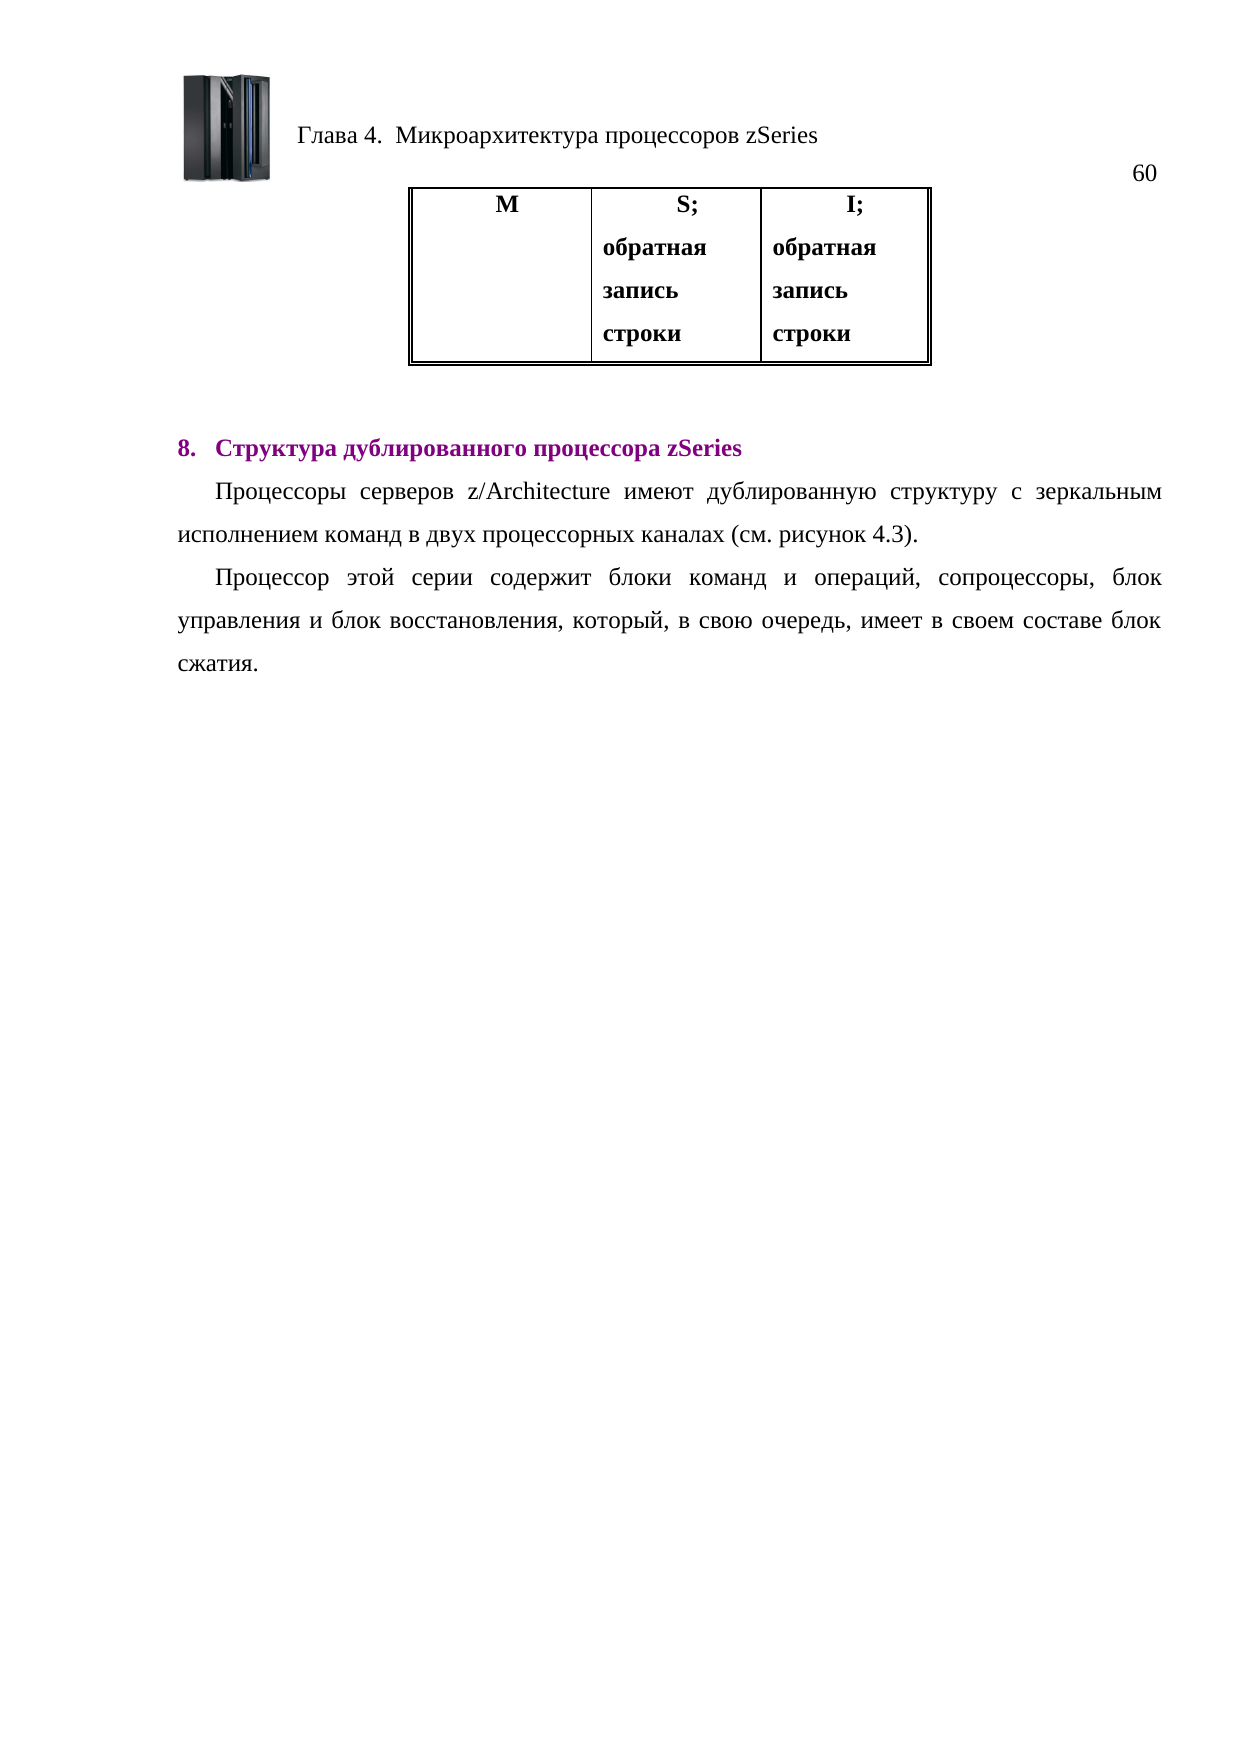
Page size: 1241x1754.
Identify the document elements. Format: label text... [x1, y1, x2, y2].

table_cell М [413, 189, 591, 361]
subtitle Структура дублированного процессора zSeries [177, 433, 1162, 462]
text Процессоры серверов z/Architecture имеют дублированную структуру с зеркальным исполнением команд в двух процессорных каналах (см. рисунок 4.3). [177, 476, 1162, 548]
table_cell I; обратная запись строки [762, 189, 927, 361]
table_cell S; обратная запись строки [592, 189, 760, 361]
text Процессор этой серии содержит блоки команд и операций, сопроцессоры, блок управления и блок восстановления, который, в свою очередь, имеет в своем составе блок сжатия. [177, 562, 1162, 677]
picture [182, 73, 272, 182]
